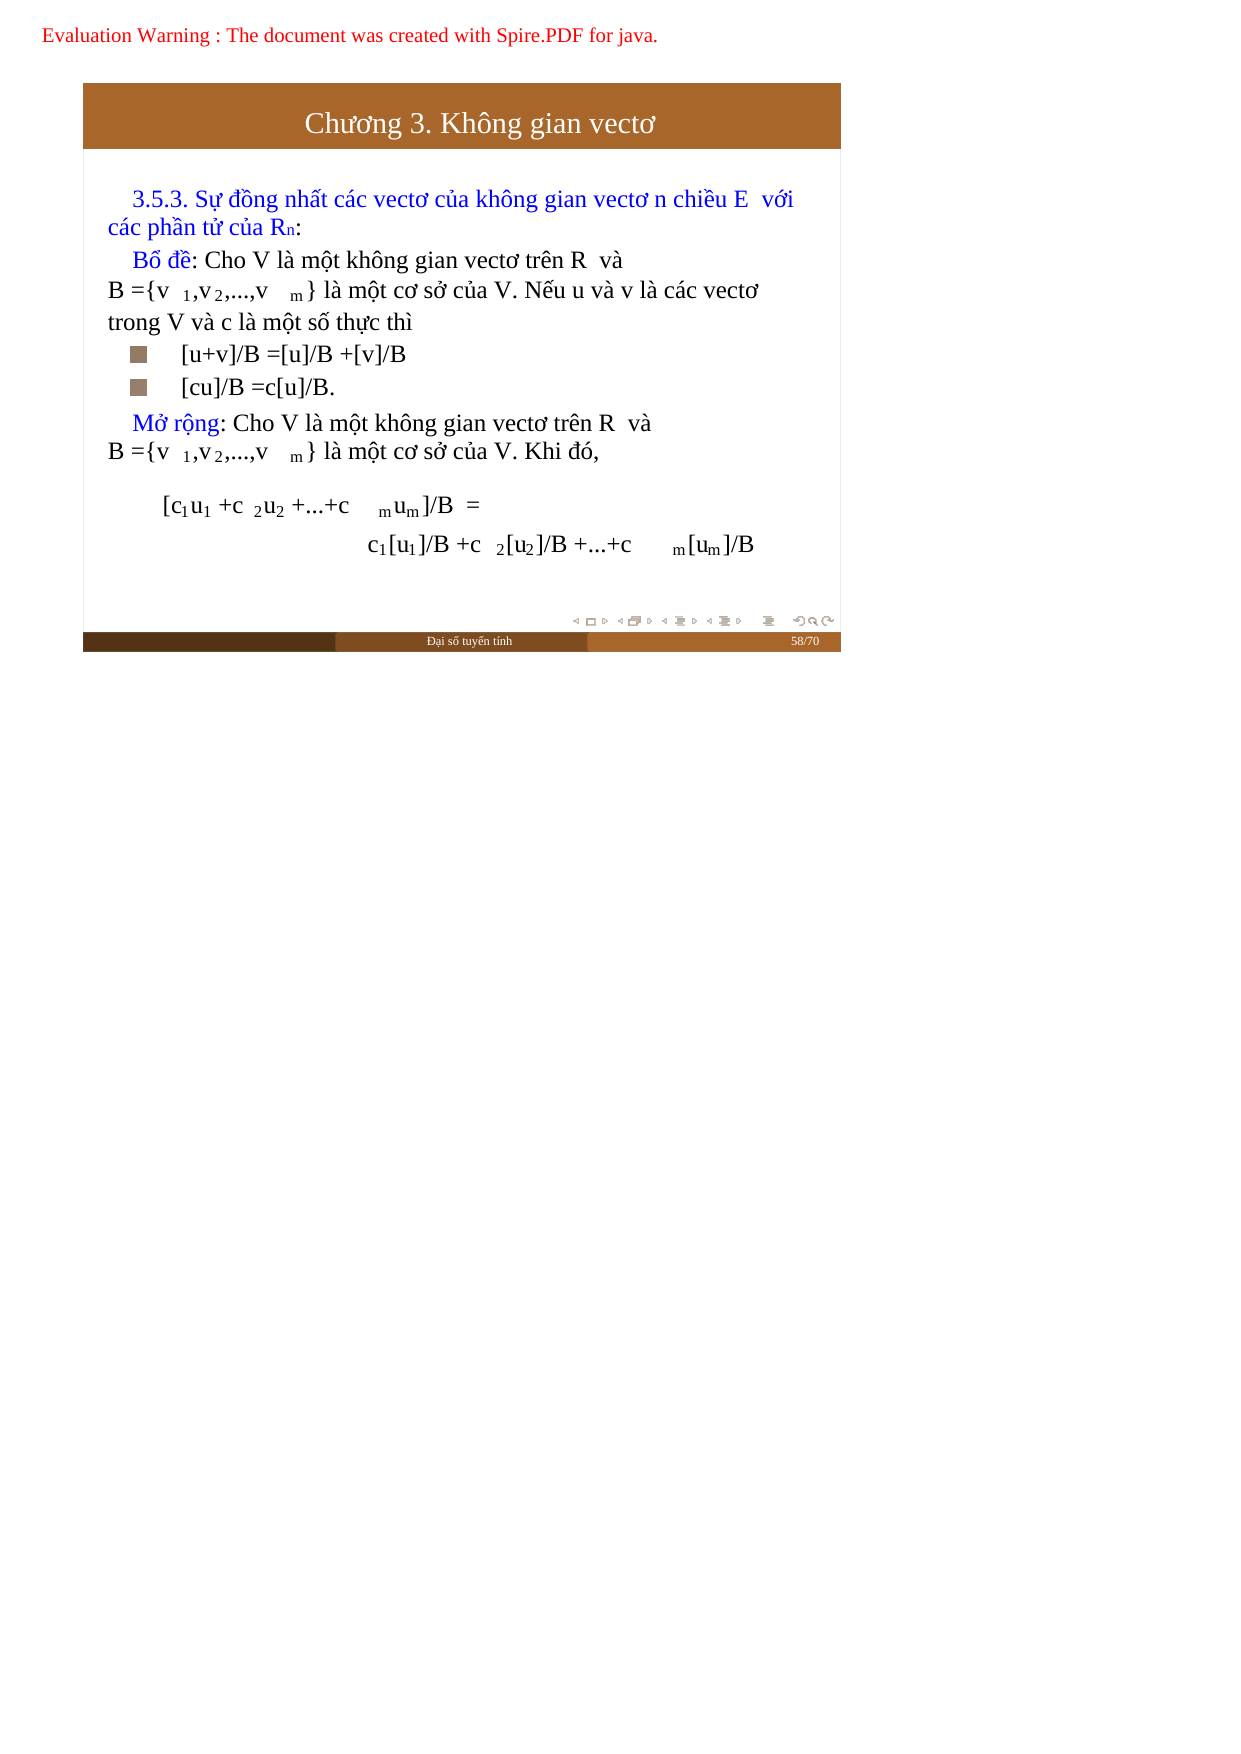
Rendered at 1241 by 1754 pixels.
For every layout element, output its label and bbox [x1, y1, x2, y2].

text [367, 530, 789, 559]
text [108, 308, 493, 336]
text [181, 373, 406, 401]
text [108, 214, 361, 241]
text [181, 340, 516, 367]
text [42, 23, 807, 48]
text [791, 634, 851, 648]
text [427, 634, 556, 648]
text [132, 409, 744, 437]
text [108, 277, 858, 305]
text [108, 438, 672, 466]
picture [81, 81, 842, 653]
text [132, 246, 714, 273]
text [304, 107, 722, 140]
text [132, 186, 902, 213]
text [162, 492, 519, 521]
